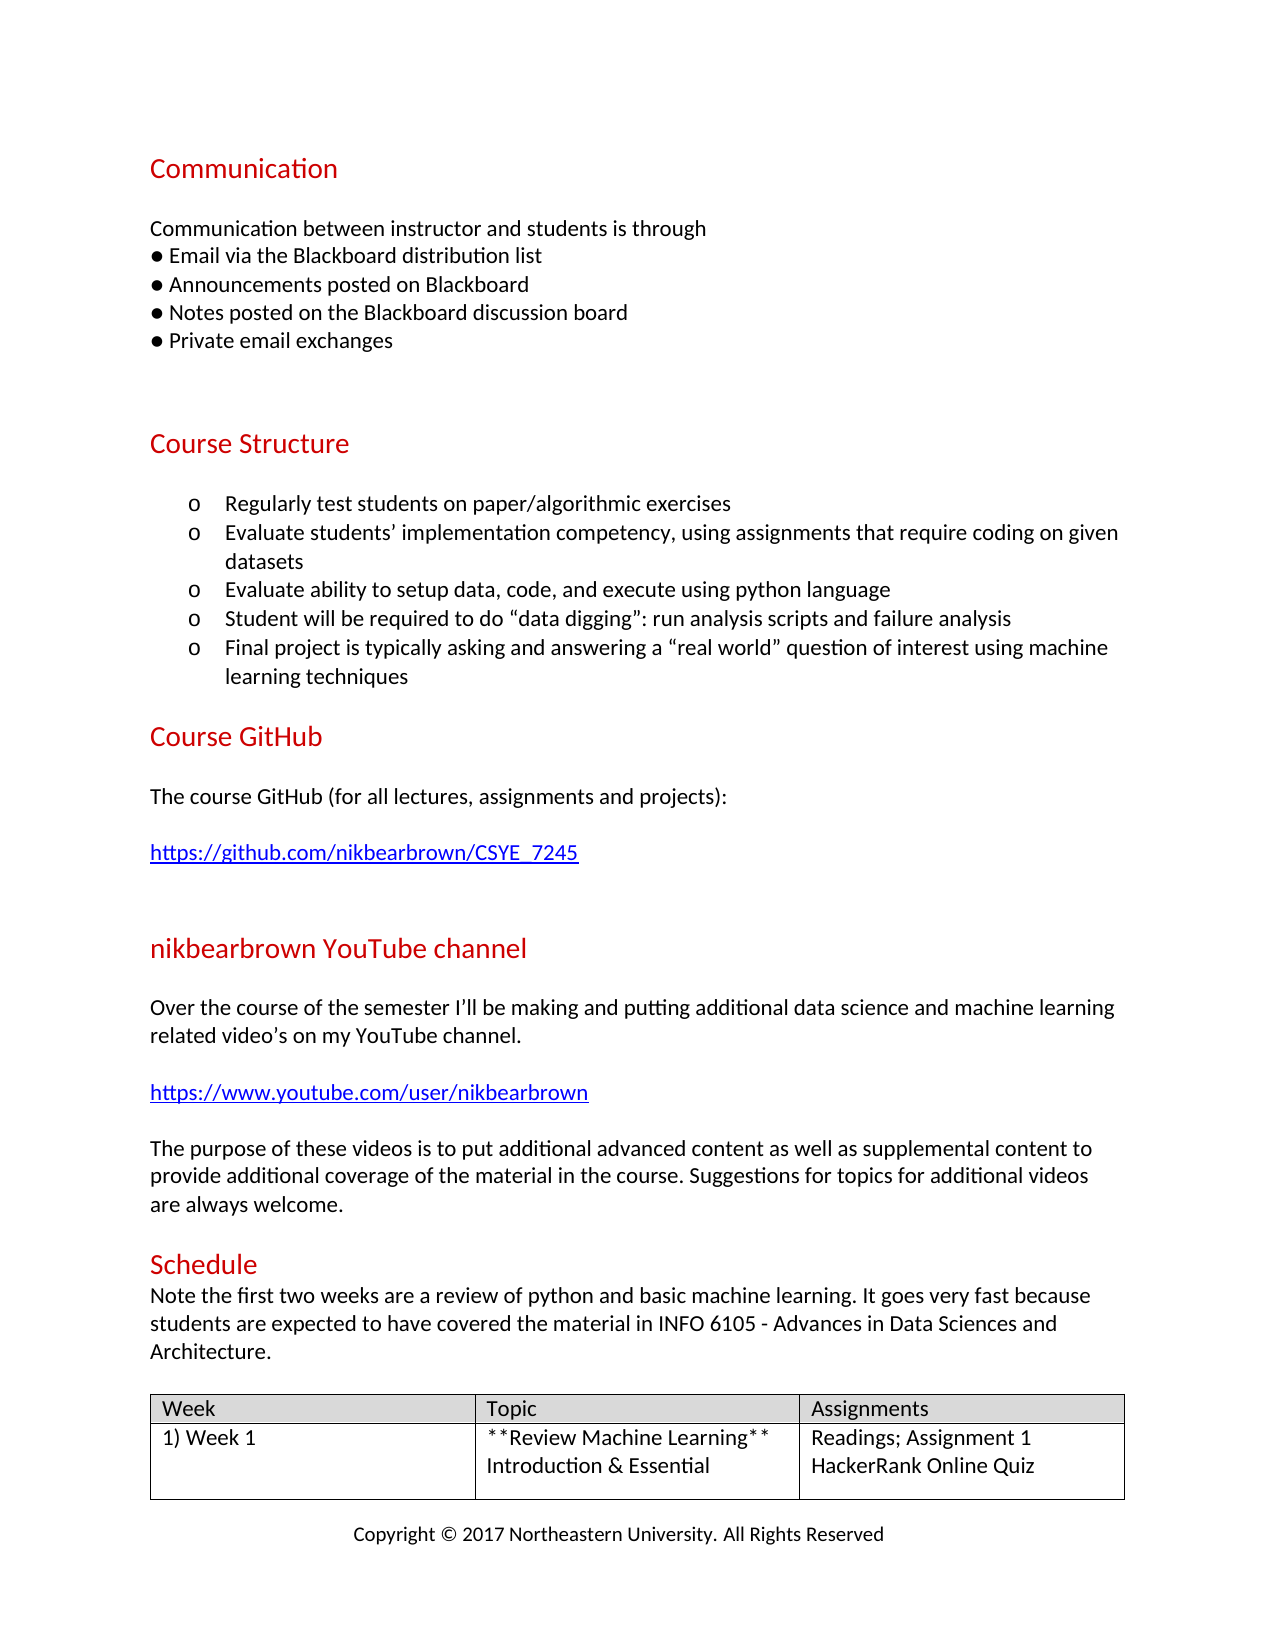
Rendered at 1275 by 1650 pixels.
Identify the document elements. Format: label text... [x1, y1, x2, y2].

table_cell 1) Week 1 [151, 1424, 475, 1499]
text https://www.youtube.com/user/nikbearbrown [150, 1078, 1125, 1106]
text ● Notes posted on the Blackboard discussion board [150, 298, 1125, 326]
list Regularly test students on paper/algorithmic exercises [187, 489, 1125, 518]
table_header Assignments [800, 1395, 1124, 1422]
text Course GitHub [150, 718, 1125, 754]
text Over the course of the semester I’ll be making and putting additional data science and machine learning related video’s on my YouTube channel. [150, 993, 1125, 1049]
list Student will be required to do “data digging”: run analysis scripts and failure analysis [187, 604, 1125, 633]
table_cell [476, 1424, 799, 1499]
text Note the first two weeks are a review of python and basic machine learning. It goes very fast because students are expected to have covered the material in INFO 6105 - Advances in Data Sciences and Architecture. [150, 1281, 1125, 1365]
text https://github.com/nikbearbrown/CSYE_7245 [150, 838, 1125, 866]
text Communication [150, 150, 1125, 186]
list Evaluate ability to setup data, code, and execute using python language [187, 575, 1125, 604]
text The course GitHub (for all lectures, assignments and projects): [150, 782, 1125, 810]
text ● Email via the Blackboard distribution list [150, 242, 1125, 270]
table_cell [800, 1424, 1124, 1499]
table_header Topic [476, 1395, 799, 1422]
text Course Structure [150, 425, 1125, 461]
list Final project is typically asking and answering a “real world” question of interest using machine learning techniques [187, 633, 1125, 691]
text nikbearbrown YouTube channel [150, 930, 1125, 966]
text ● Announcements posted on Blackboard [150, 270, 1125, 298]
text The purpose of these videos is to put additional advanced content as well as supplemental content to provide additional coverage of the material in the course. Suggestions for topics for additional videos are always welcome. [150, 1134, 1125, 1218]
list Evaluate students’ implementation competency, using assignments that require coding on given datasets [187, 518, 1125, 575]
text Schedule [150, 1246, 1125, 1281]
text ● Private email exchanges [150, 326, 1125, 354]
text Communication between instructor and students is through [150, 214, 1125, 242]
table_header Week [151, 1395, 475, 1422]
